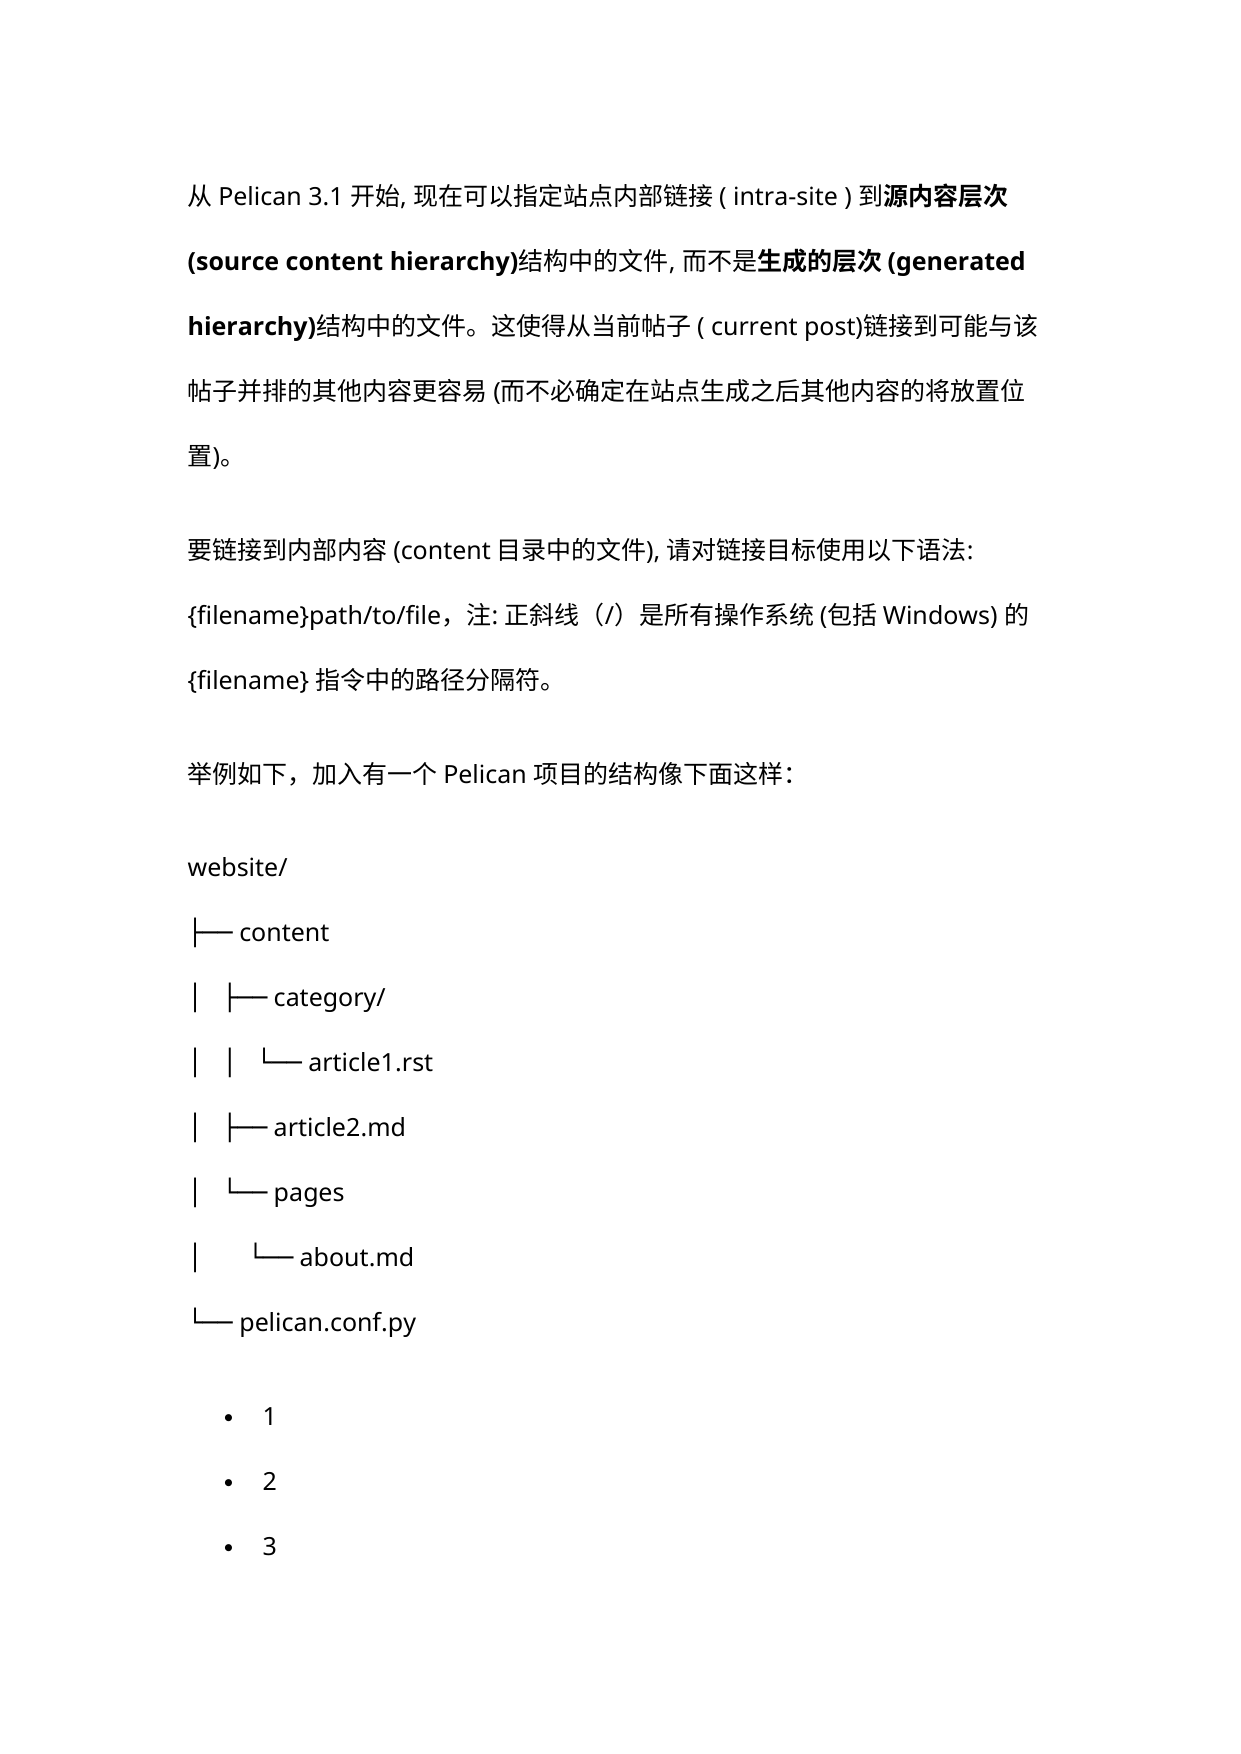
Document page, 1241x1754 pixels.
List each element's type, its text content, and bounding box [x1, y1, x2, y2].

list 3 [225, 1514, 1053, 1579]
list 2 [225, 1449, 1053, 1514]
text │ ├── article2.md [187, 1094, 1053, 1159]
list 1 [225, 1384, 1053, 1449]
text │ └── about.md [187, 1224, 1053, 1289]
text 从 Pelican 3.1 开始, 现在可以指定站点内部链接 ( intra-site ) 到源内容层次 (source content hierarchy)结构中的文件, 而不是生成的层次 (generated hierarchy)结构中的文件。这使得从当前帖子 ( current post)链接到可能与该帖子并排的其他内容更容易 (而不必确定在站点生成之后其他内容的将放置位置)。 [187, 162, 1053, 487]
text │ │ └── article1.rst [187, 1029, 1053, 1094]
text │ └── pages [187, 1159, 1053, 1224]
text 举例如下，加入有一个 Pelican 项目的结构像下面这样： [187, 740, 1053, 805]
text 要链接到内部内容 (content目录中的文件), 请对链接目标使用以下语法: {filename}path/to/file，注: 正斜线（/）是所有操作系统 (包括 Windows) 的 {filename} 指令中的路径分隔符。 [187, 516, 1053, 711]
text └── pelican.conf.py [187, 1289, 1053, 1354]
text │ ├── category/ [187, 964, 1053, 1029]
text website/ [187, 834, 1053, 899]
text ├── content [187, 899, 1053, 964]
